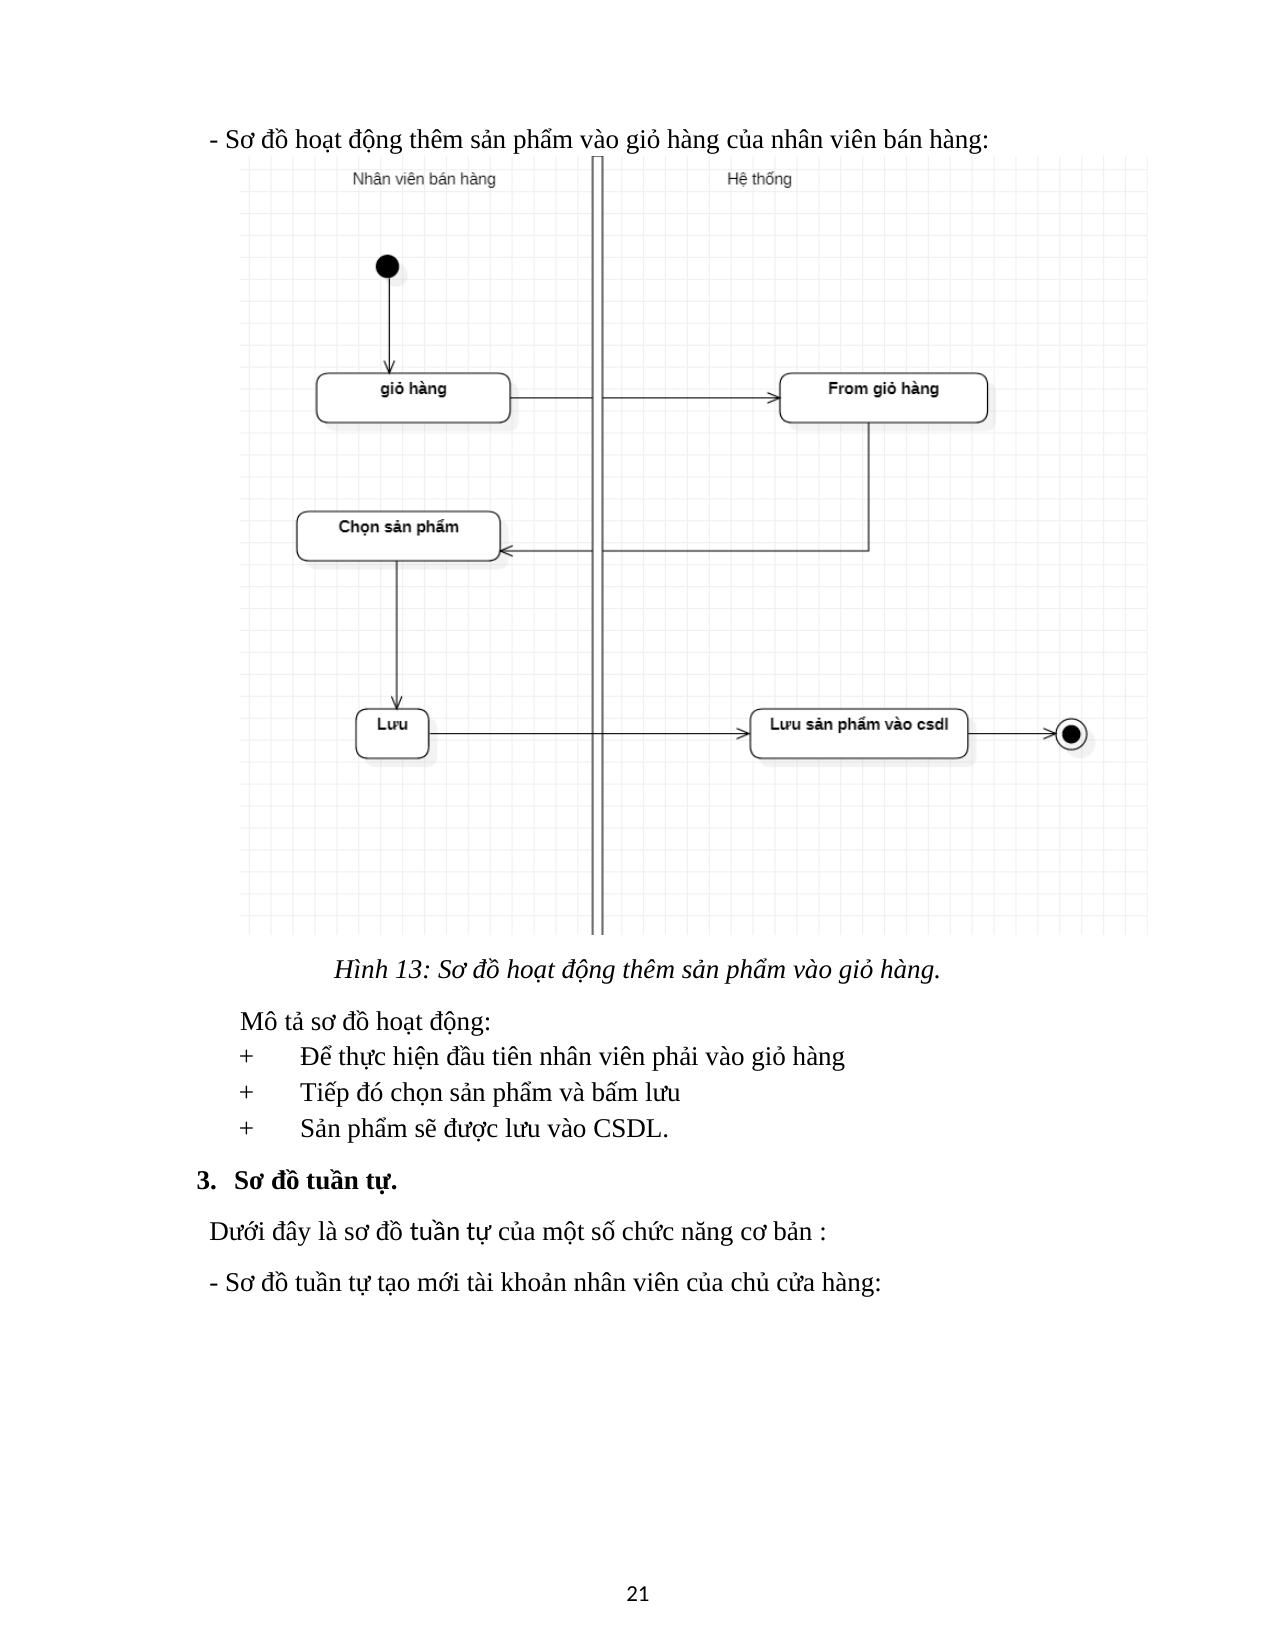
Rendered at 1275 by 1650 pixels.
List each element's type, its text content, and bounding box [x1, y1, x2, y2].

text Dưới đây là sơ đồ tuần tự của một số chức năng cơ bản : [150, 1214, 1125, 1247]
list Sơ đồ tuần tự. [196, 1164, 1125, 1195]
list Sơ đồ tuần tự tạo mới tài khoản nhân viên của chủ cửa hàng: [150, 1266, 1125, 1297]
picture [240, 156, 1148, 935]
list Sản phẩm sẽ được lưu vào CSDL. [150, 1112, 1125, 1143]
list Sơ đồ hoạt động thêm sản phẩm vào giỏ hàng của nhân viên bán hàng: [150, 122, 1125, 155]
text Hình 13: Sơ đồ hoạt động thêm sản phẩm vào giỏ hàng. [150, 953, 1125, 984]
list Tiếp đó chọn sản phẩm và bấm lưu [150, 1076, 1125, 1107]
list Để thực hiện đầu tiên nhân viên phải vào giỏ hàng [150, 1040, 1125, 1072]
list Mô tả sơ đồ hoạt động: [240, 1005, 1125, 1036]
